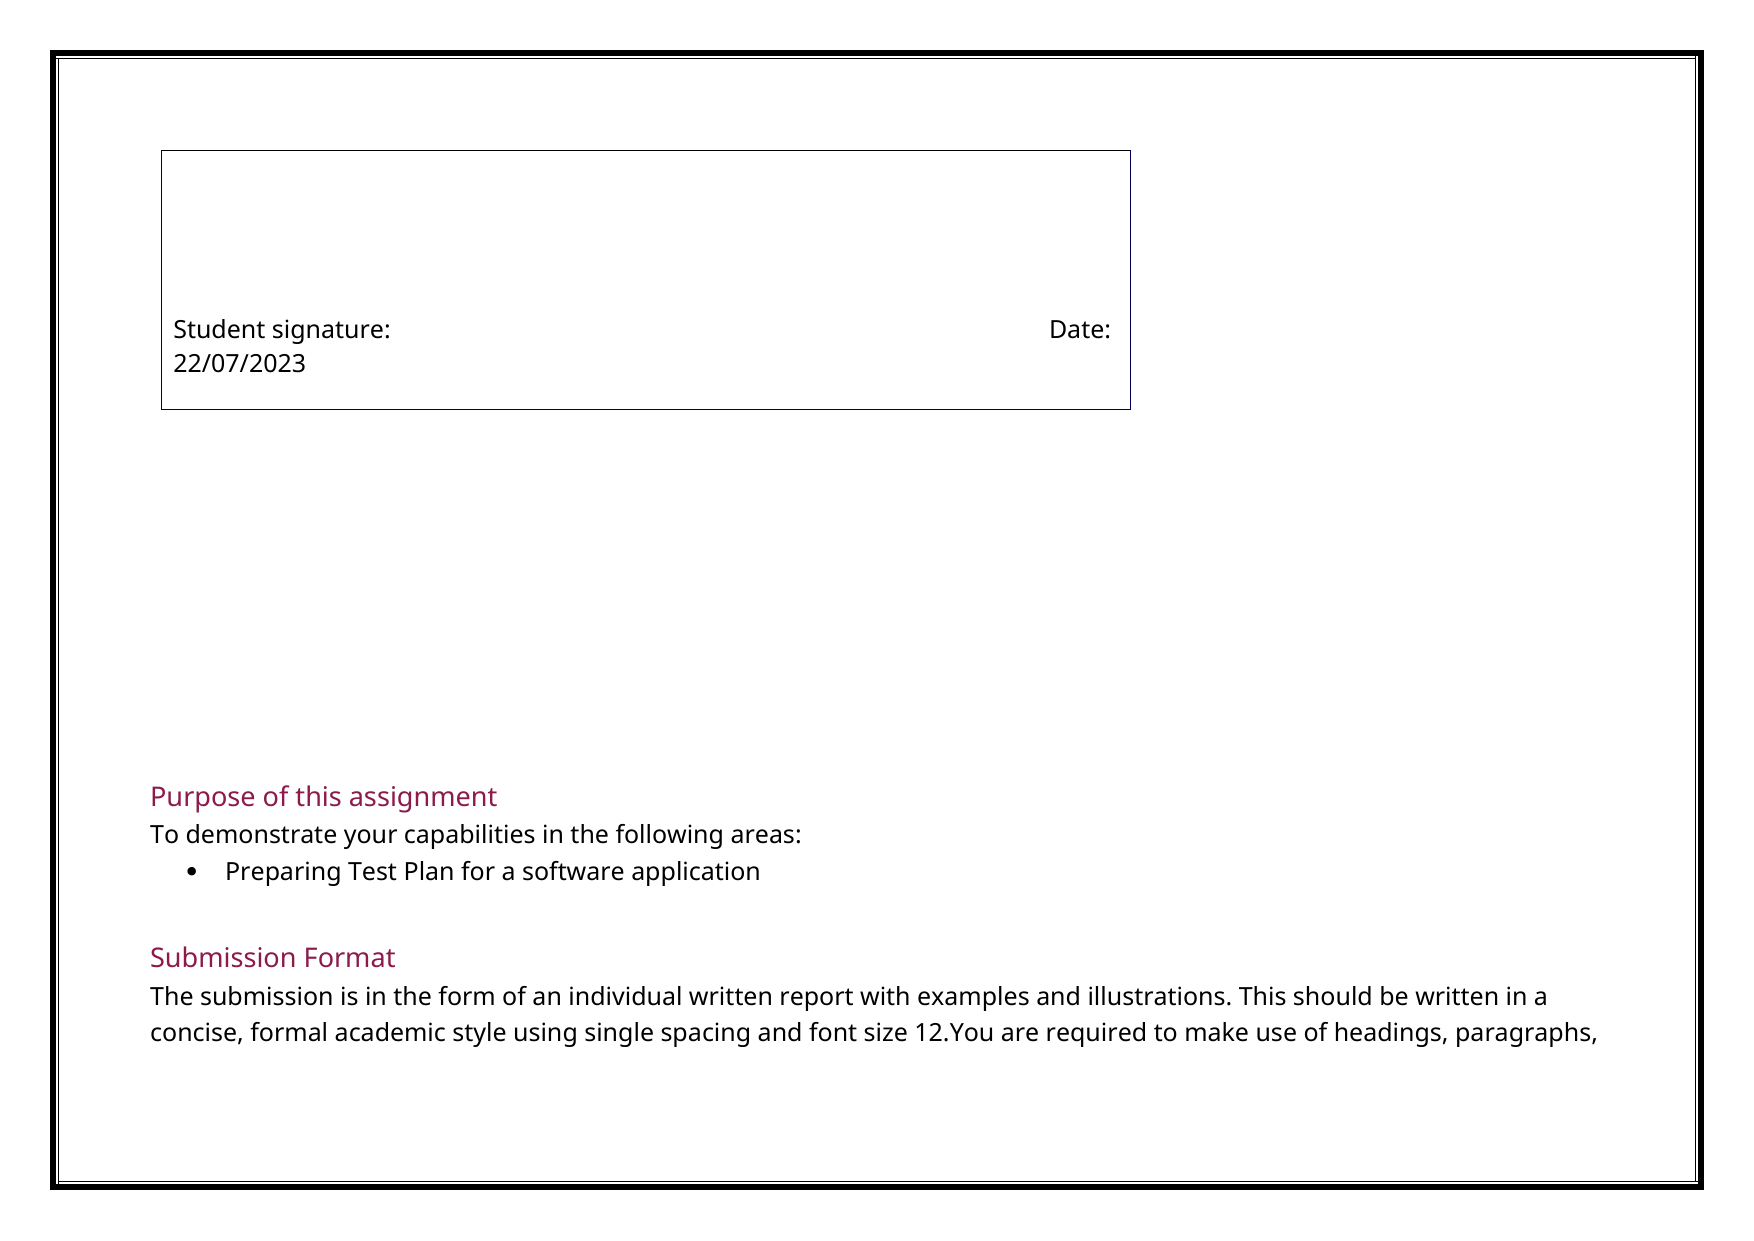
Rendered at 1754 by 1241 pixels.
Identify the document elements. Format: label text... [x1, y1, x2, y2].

text To demonstrate your capabilities in the following areas: [150, 817, 1604, 851]
subtitle Purpose of this assignment [150, 777, 1604, 814]
subtitle Submission Format [150, 938, 1604, 975]
list Preparing Test Plan for a software application [187, 854, 1604, 888]
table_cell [162, 151, 1130, 409]
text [150, 978, 1604, 1049]
